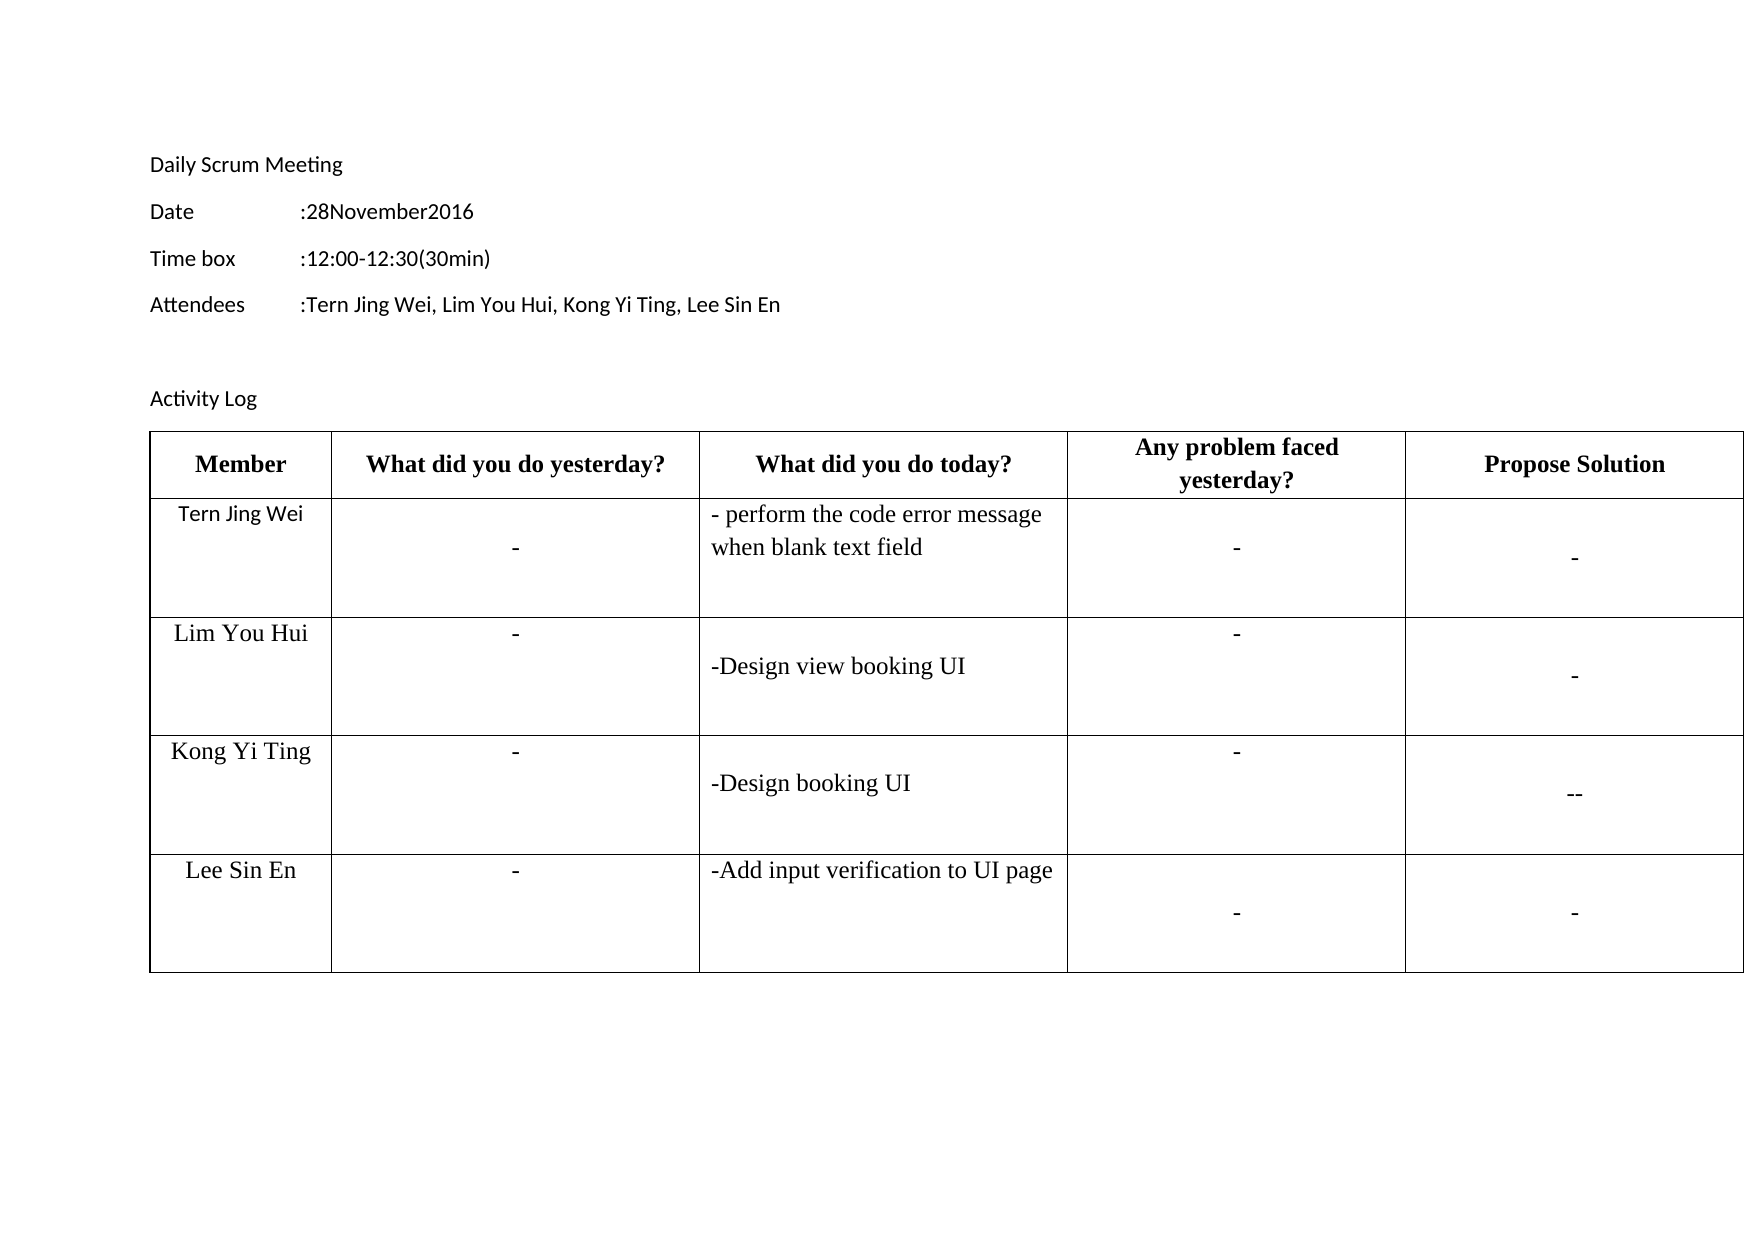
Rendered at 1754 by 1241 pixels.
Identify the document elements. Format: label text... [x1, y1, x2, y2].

table_cell -Add input verification to UI page [700, 855, 1067, 972]
table_header Any problem faced yesterday? [1068, 432, 1405, 498]
table_cell - [332, 736, 699, 854]
table_cell - [1406, 499, 1743, 617]
table_cell Kong Yi Ting [151, 736, 331, 854]
table_cell - [1068, 855, 1405, 972]
table_cell -- [1406, 736, 1743, 854]
table_cell - [1406, 618, 1743, 735]
table_cell Lee Sin En [151, 855, 331, 972]
table_cell - [1068, 499, 1405, 617]
table_header Member [151, 432, 331, 498]
table_cell - [332, 499, 699, 617]
table_cell - [332, 855, 699, 972]
table_cell -Design view booking UI [700, 618, 1067, 735]
table_cell - perform the code error message when blank text field [700, 499, 1067, 617]
table_cell Lim You Hui [151, 618, 331, 735]
table_header Propose Solution [1406, 432, 1743, 498]
table_header What did you do yesterday? [332, 432, 699, 498]
text Attendees :Tern Jing Wei, Lim You Hui, Kong Yi Ting, Lee Sin En [150, 291, 1604, 319]
table_cell - [1068, 618, 1405, 735]
table_cell -Design booking UI [700, 736, 1067, 854]
table_cell - [1068, 736, 1405, 854]
table_cell - [1406, 855, 1743, 972]
text Daily Scrum Meeting [150, 150, 1604, 178]
table_cell Tern Jing Wei [151, 499, 331, 617]
table_header What did you do today? [700, 432, 1067, 498]
text Activity Log [150, 384, 1604, 412]
text Date :28November2016 [150, 197, 1604, 225]
table_cell - [332, 618, 699, 735]
text Time box :12:00-12:30(30min) [150, 244, 1604, 272]
